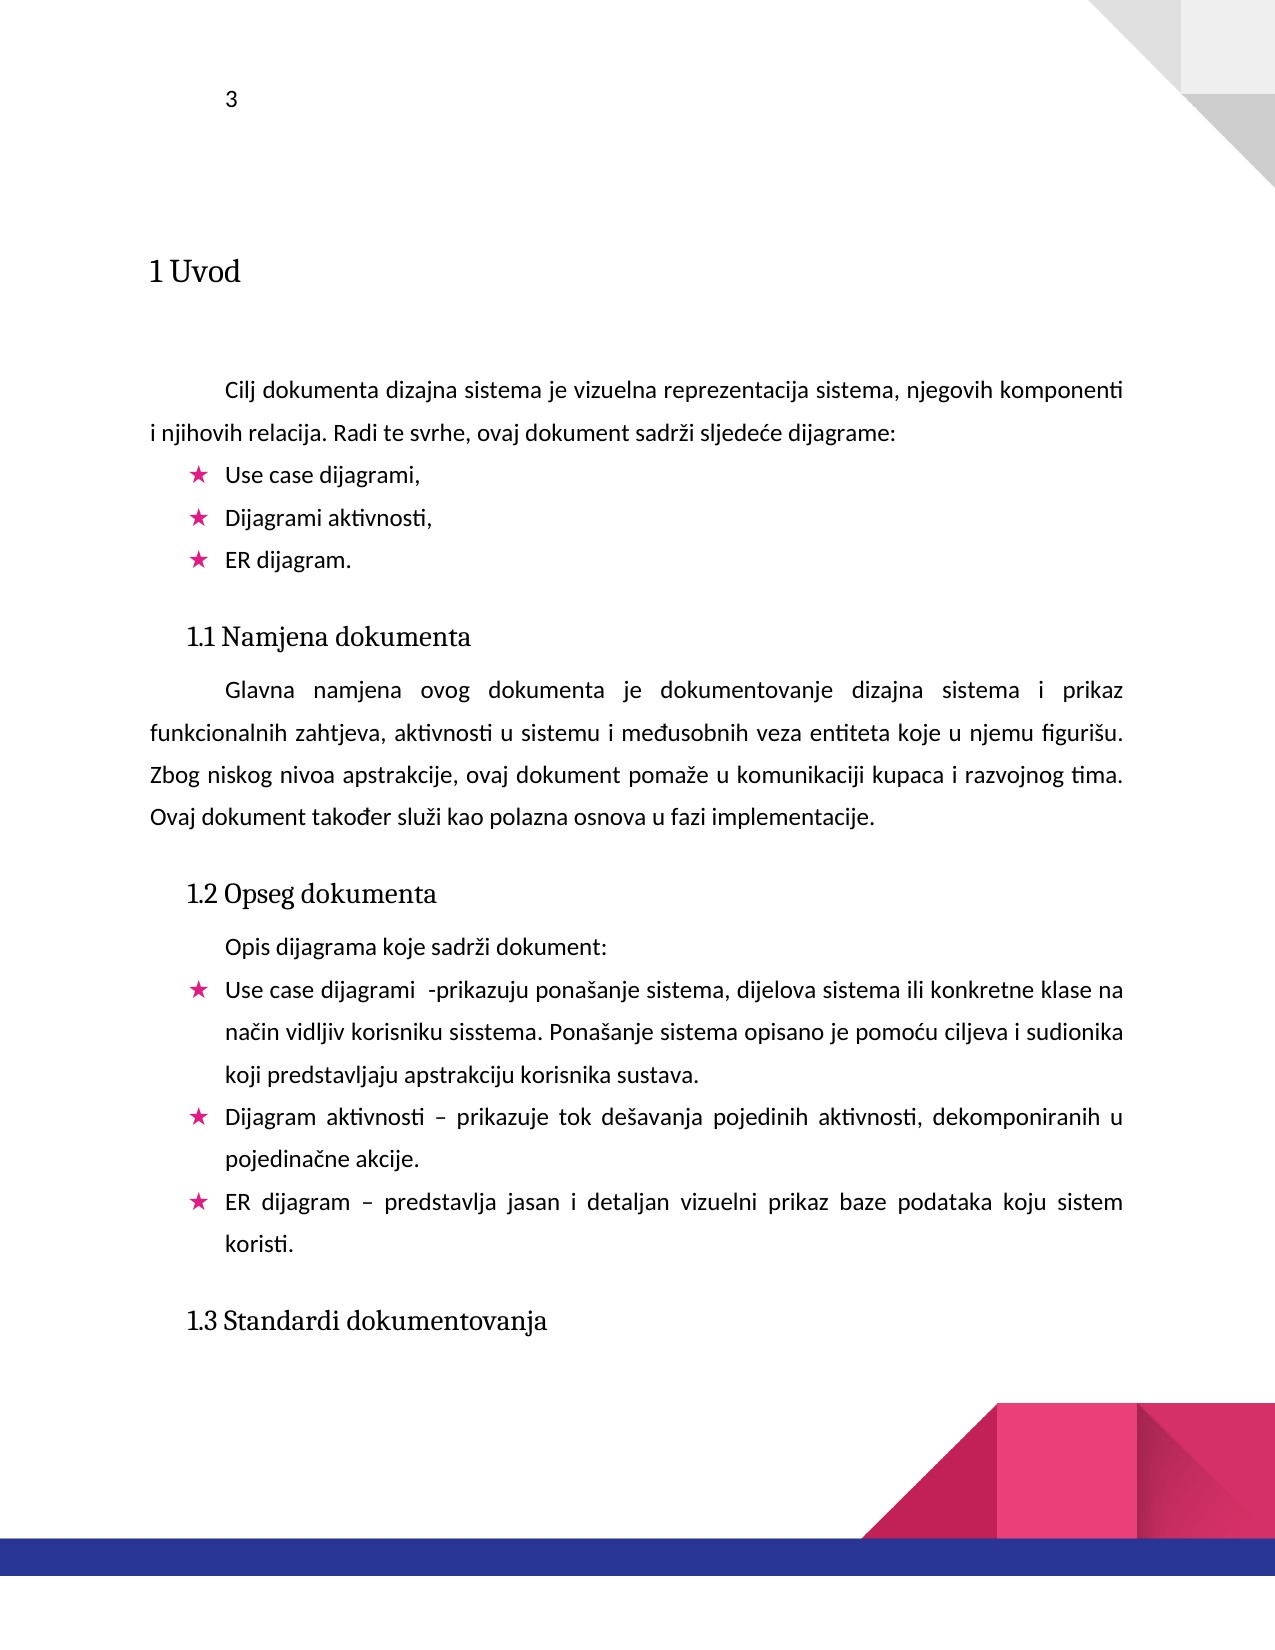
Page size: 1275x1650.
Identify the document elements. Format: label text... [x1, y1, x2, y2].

list ER dijagram. [187, 544, 1125, 575]
text Opis dijagrama koje sadrži dokument: [223, 932, 1125, 962]
subtitle 1.1 Namjena dokumenta [187, 620, 1125, 653]
picture [0, 1401, 1275, 1576]
subtitle 1 Uvod [150, 252, 1125, 291]
list Dijagrami aktivnosti, [187, 502, 1125, 532]
picture [1087, 0, 1275, 188]
list ER dijagram – predstavlja jasan i detaljan vizuelni prikaz baze podataka koju sistem koristi. [187, 1186, 1125, 1259]
list Dijagram aktivnosti – prikazuje tok dešavanja pojedinih aktivnosti, dekomponiranih u pojedinačne akcije. [187, 1101, 1125, 1174]
text Cilj dokumenta dizajna sistema je vizuelna reprezentacija sistema, njegovih komponenti i njihovih relacija. Radi te svrhe, ovaj dokument sadrži sljedeće dijagrame: [150, 374, 1125, 447]
subtitle 1.2 Opseg dokumenta [187, 877, 1125, 911]
text Glavna namjena ovog dokumenta je dokumentovanje dizajna sistema i prikaz funkcionalnih zahtjeva, aktivnosti u sistemu i međusobnih veza entiteta koje u njemu figurišu. Zbog niskog nivoa apstrakcije, ovaj dokument pomaže u komunikaciji kupaca i razvojnog tima. Ovaj dokument također služi kao polazna osnova u fazi implementacije. [150, 674, 1125, 832]
subtitle 1.3 Standardi dokumentovanja [187, 1304, 1125, 1338]
list Use case dijagrami -prikazuju ponašanje sistema, dijelova sistema ili konkretne klase na način vidljiv korisniku sisstema. Ponašanje sistema opisano je pomoću ciljeva i sudionika koji predstavljaju apstrakciju korisnika sustava. [187, 974, 1125, 1089]
list Use case dijagrami, [187, 459, 1125, 490]
